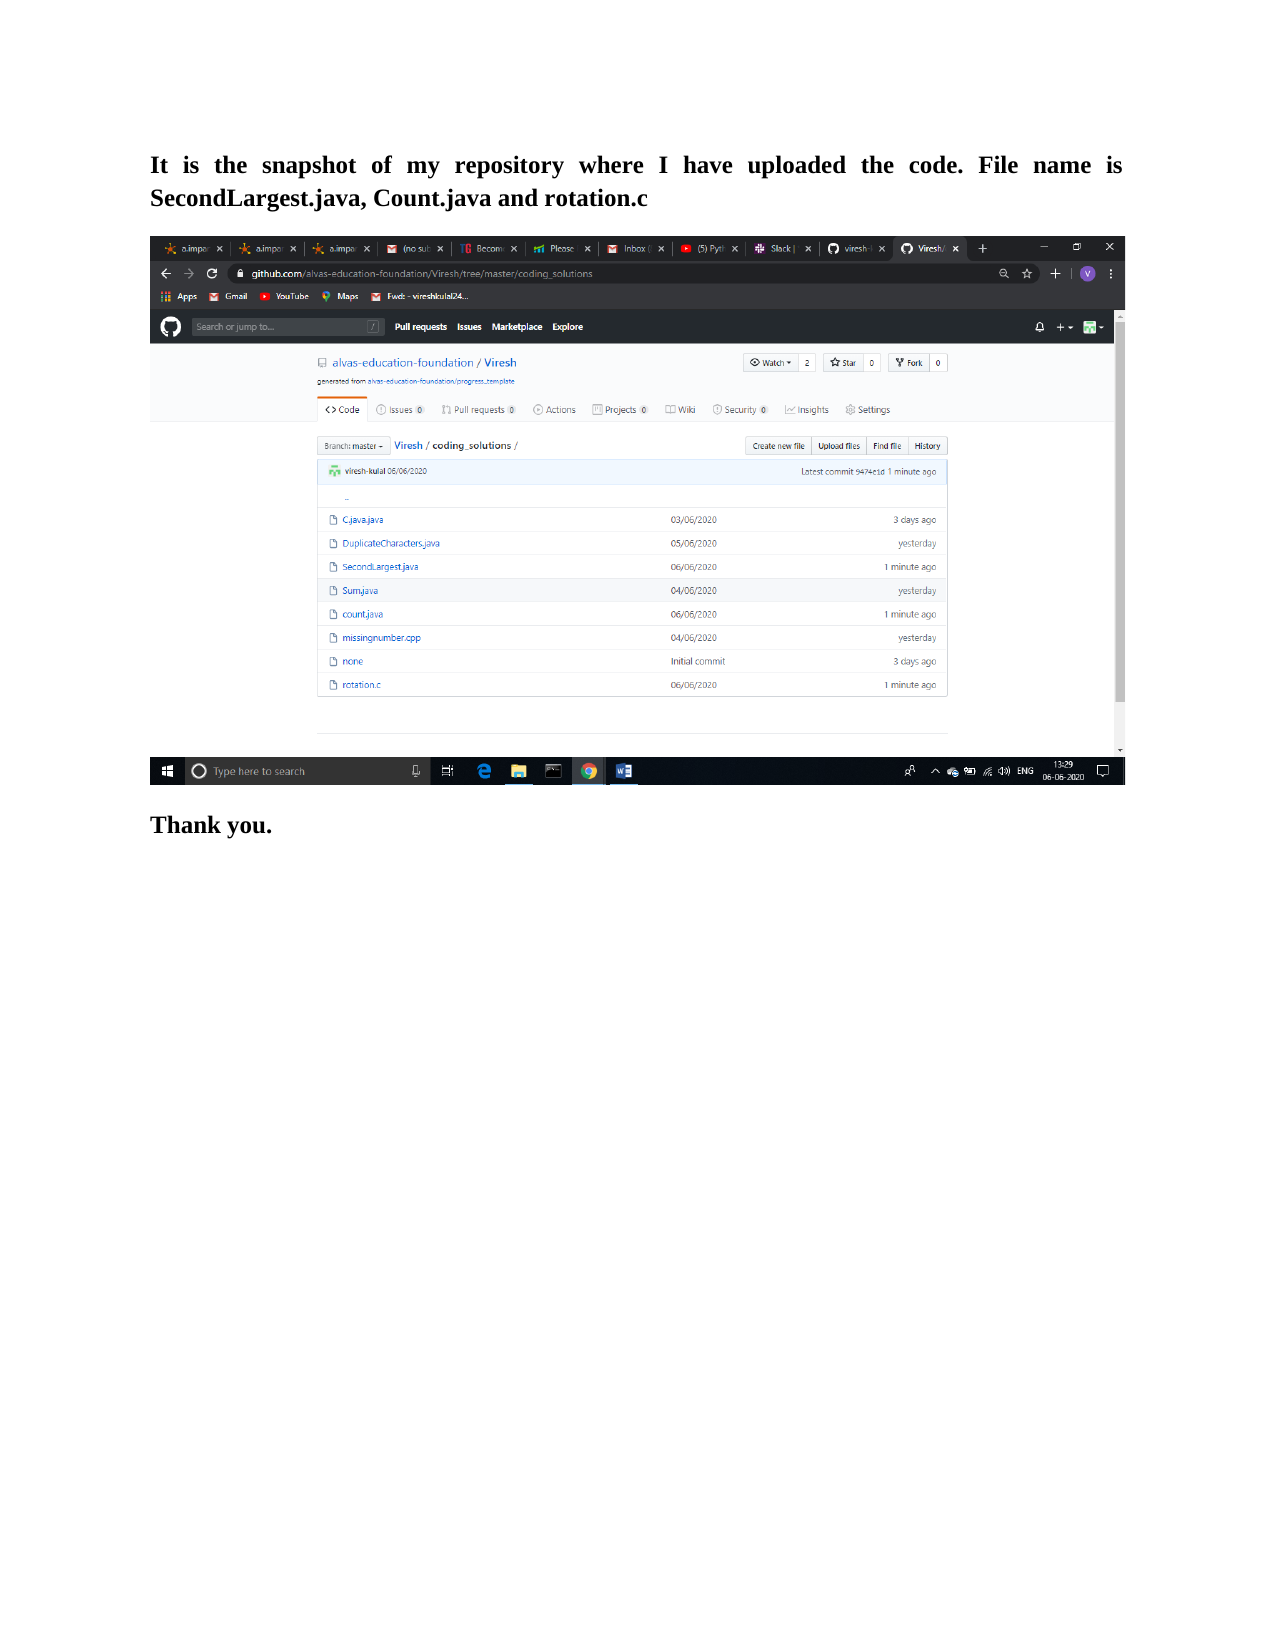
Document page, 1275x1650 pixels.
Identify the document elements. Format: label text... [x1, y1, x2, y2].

picture [150, 236, 1125, 785]
text It is the snapshot of my repository where I have uploaded the code. File name is SecondLargest.java, Count.java and rotation.c [150, 150, 1125, 212]
text Thank you. [150, 810, 1125, 839]
